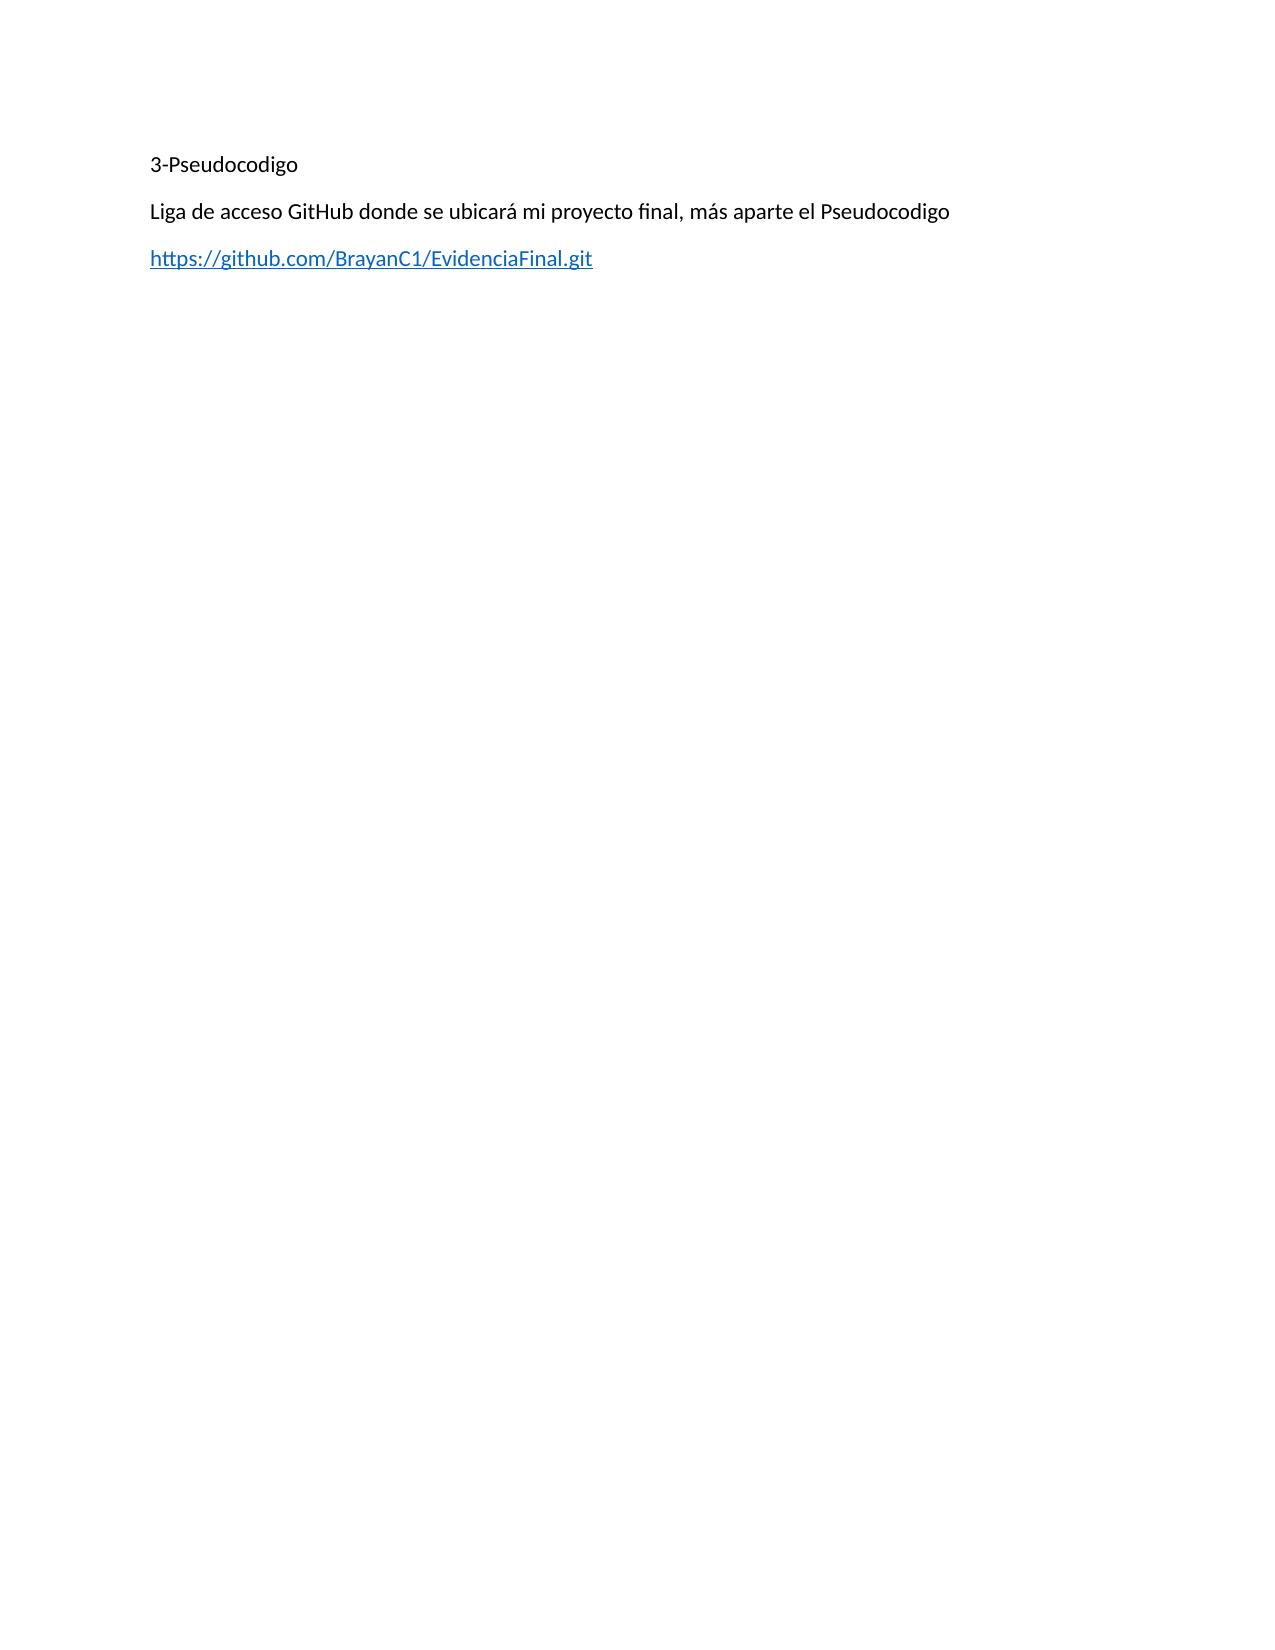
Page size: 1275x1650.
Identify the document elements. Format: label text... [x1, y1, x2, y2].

text 3-Pseudocodigo [150, 150, 1125, 178]
text Liga de acceso GitHub donde se ubicará mi proyecto final, más aparte el Pseudocodigo [150, 197, 1125, 225]
text https://github.com/BrayanC1/EvidenciaFinal.git [150, 244, 1125, 272]
